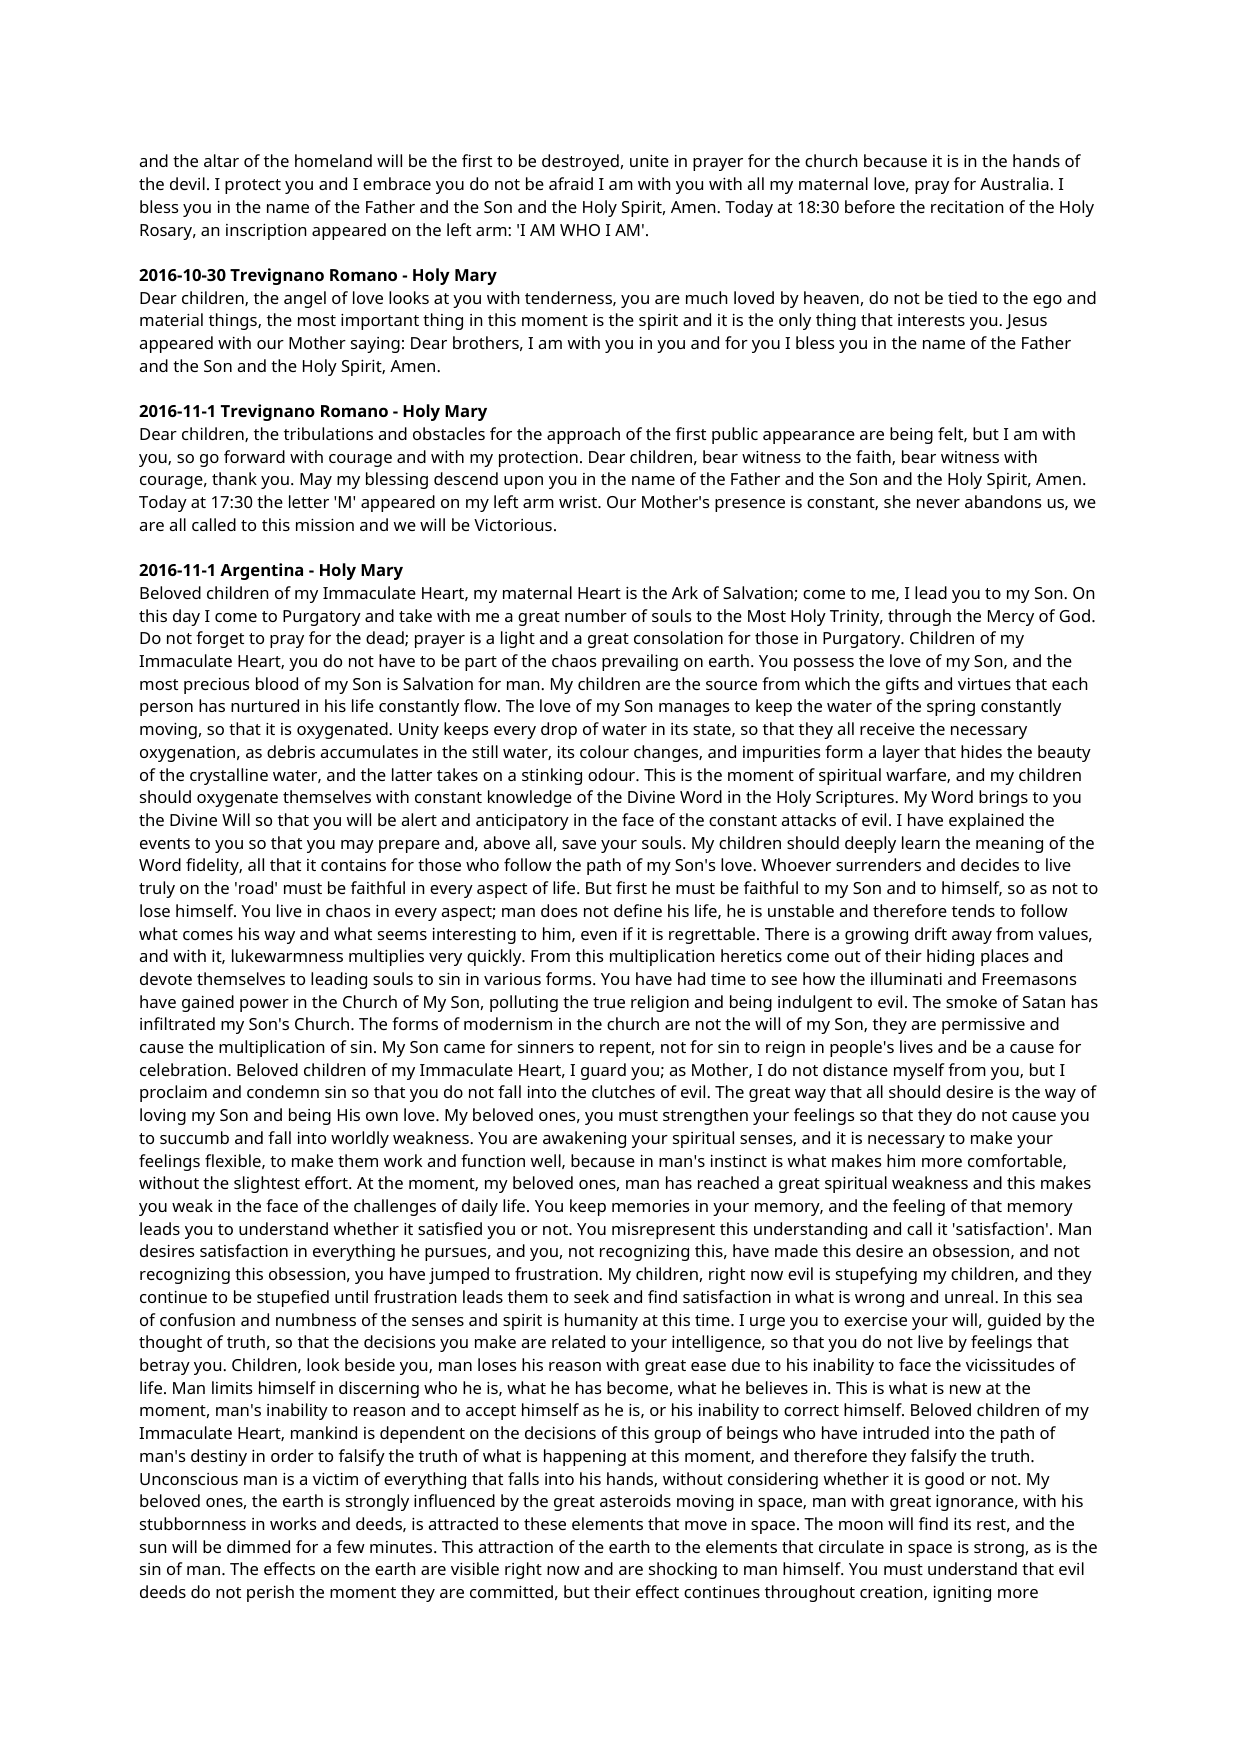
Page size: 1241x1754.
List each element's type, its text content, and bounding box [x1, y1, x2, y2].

text 2016-10-30 Trevignano Romano - Holy Mary [139, 263, 1101, 286]
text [139, 581, 1101, 1603]
text Dear children, the angel of love looks at you with tenderness, you are much loved by heaven, do not be tied to the ego and material things, the most important thing in this moment is the spirit and it is the only thing that interests you. Jesus appeared with our Mother saying: Dear brothers, I am with you in you and for you I bless you in the name of the Father and the Son and the Holy Spirit, Amen. [139, 286, 1101, 377]
text 2016-11-1 Trevignano Romano - Holy Mary [139, 400, 1101, 422]
text Dear children, the tribulations and obstacles for the approach of the first public appearance are being felt, but I am with you, so go forward with courage and with my protection. Dear children, bear witness to the faith, bear witness with courage, thank you. May my blessing descend upon you in the name of the Father and the Son and the Holy Spirit, Amen. Today at 17:30 the letter 'M' appeared on my left arm wrist. Our Mother's presence is constant, she never abandons us, we are all called to this mission and we will be Victorious. [139, 422, 1101, 536]
text 2016-11-1 Argentina - Holy Mary [139, 559, 1101, 581]
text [139, 150, 1101, 241]
